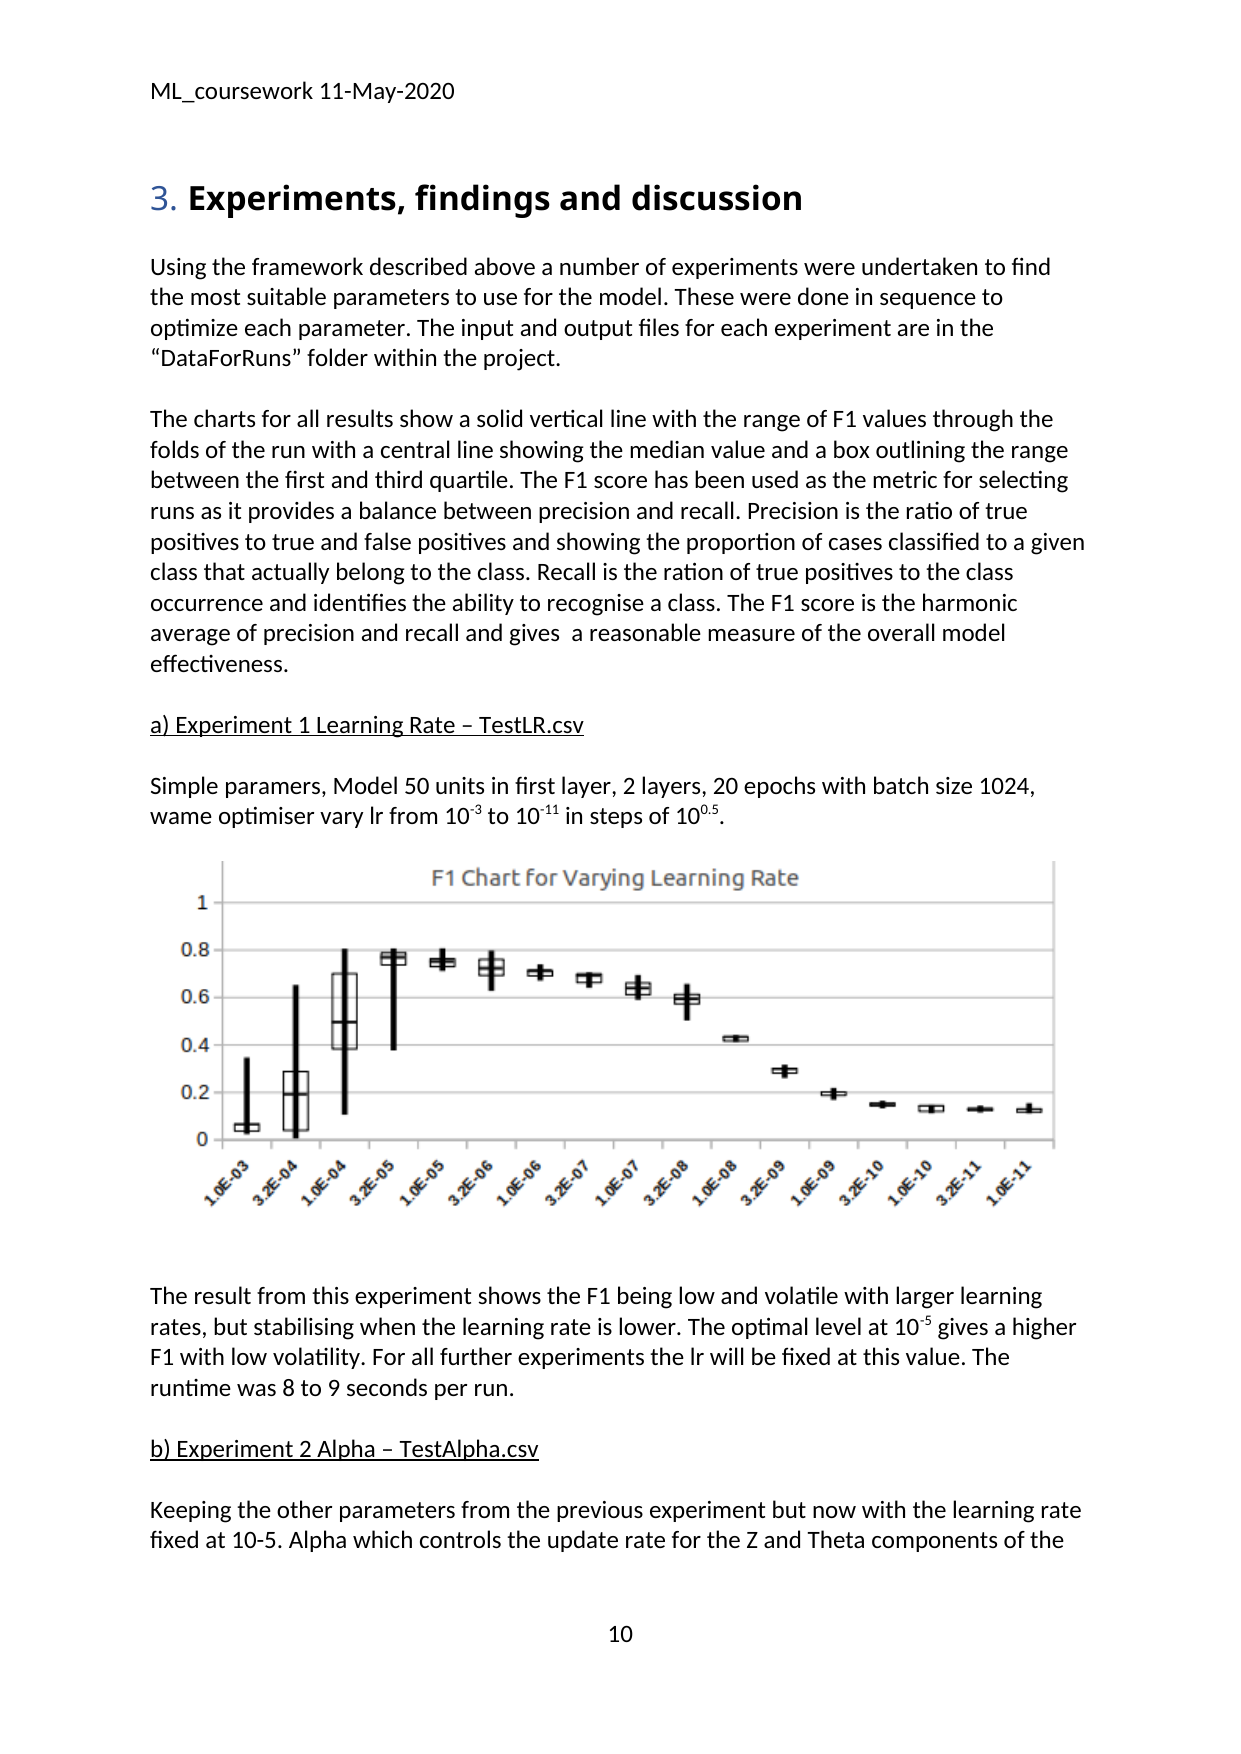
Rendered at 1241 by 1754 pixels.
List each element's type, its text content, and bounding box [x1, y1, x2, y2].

text The result from this experiment shows the F1 being low and volatile with larger learning rates, but stabilising when the learning rate is lower. The optimal level at 10-5 gives a higher F1 with low volatility. For all further experiments the lr will be fixed at this value. The runtime was 8 to 9 seconds per run. [150, 1280, 1090, 1402]
text Using the framework described above a number of experiments were undertaken to find the most suitable parameters to use for the model. These were done in sequence to optimize each parameter. The input and output files for each experiment are in the “DataForRuns” folder within the project. [150, 251, 1090, 373]
picture [175, 861, 1065, 1220]
subtitle Experiments, findings and discussion [150, 175, 1090, 220]
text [150, 1494, 1090, 1555]
text b) Experiment 2 Alpha – TestAlpha.csv [150, 1433, 1090, 1463]
text The charts for all results show a solid vertical line with the range of F1 values through the folds of the run with a central line showing the median value and a box outlining the range between the first and third quartile. The F1 score has been used as the metric for selecting runs as it provides a balance between precision and recall. Precision is the ratio of true positives to true and false positives and showing the proportion of cases classified to a given class that actually belong to the class. Recall is the ration of true positives to the class occurrence and identifies the ability to recognise a class. The F1 score is the harmonic average of precision and recall and gives a reasonable measure of the overall model effectiveness. [150, 403, 1090, 678]
text Simple paramers, Model 50 units in first layer, 2 layers, 20 epochs with batch size 1024, wame optimiser vary lr from 10-3 to 10-11 in steps of 100.5. [150, 770, 1090, 831]
text a) Experiment 1 Learning Rate – TestLR.csv [150, 709, 1090, 739]
